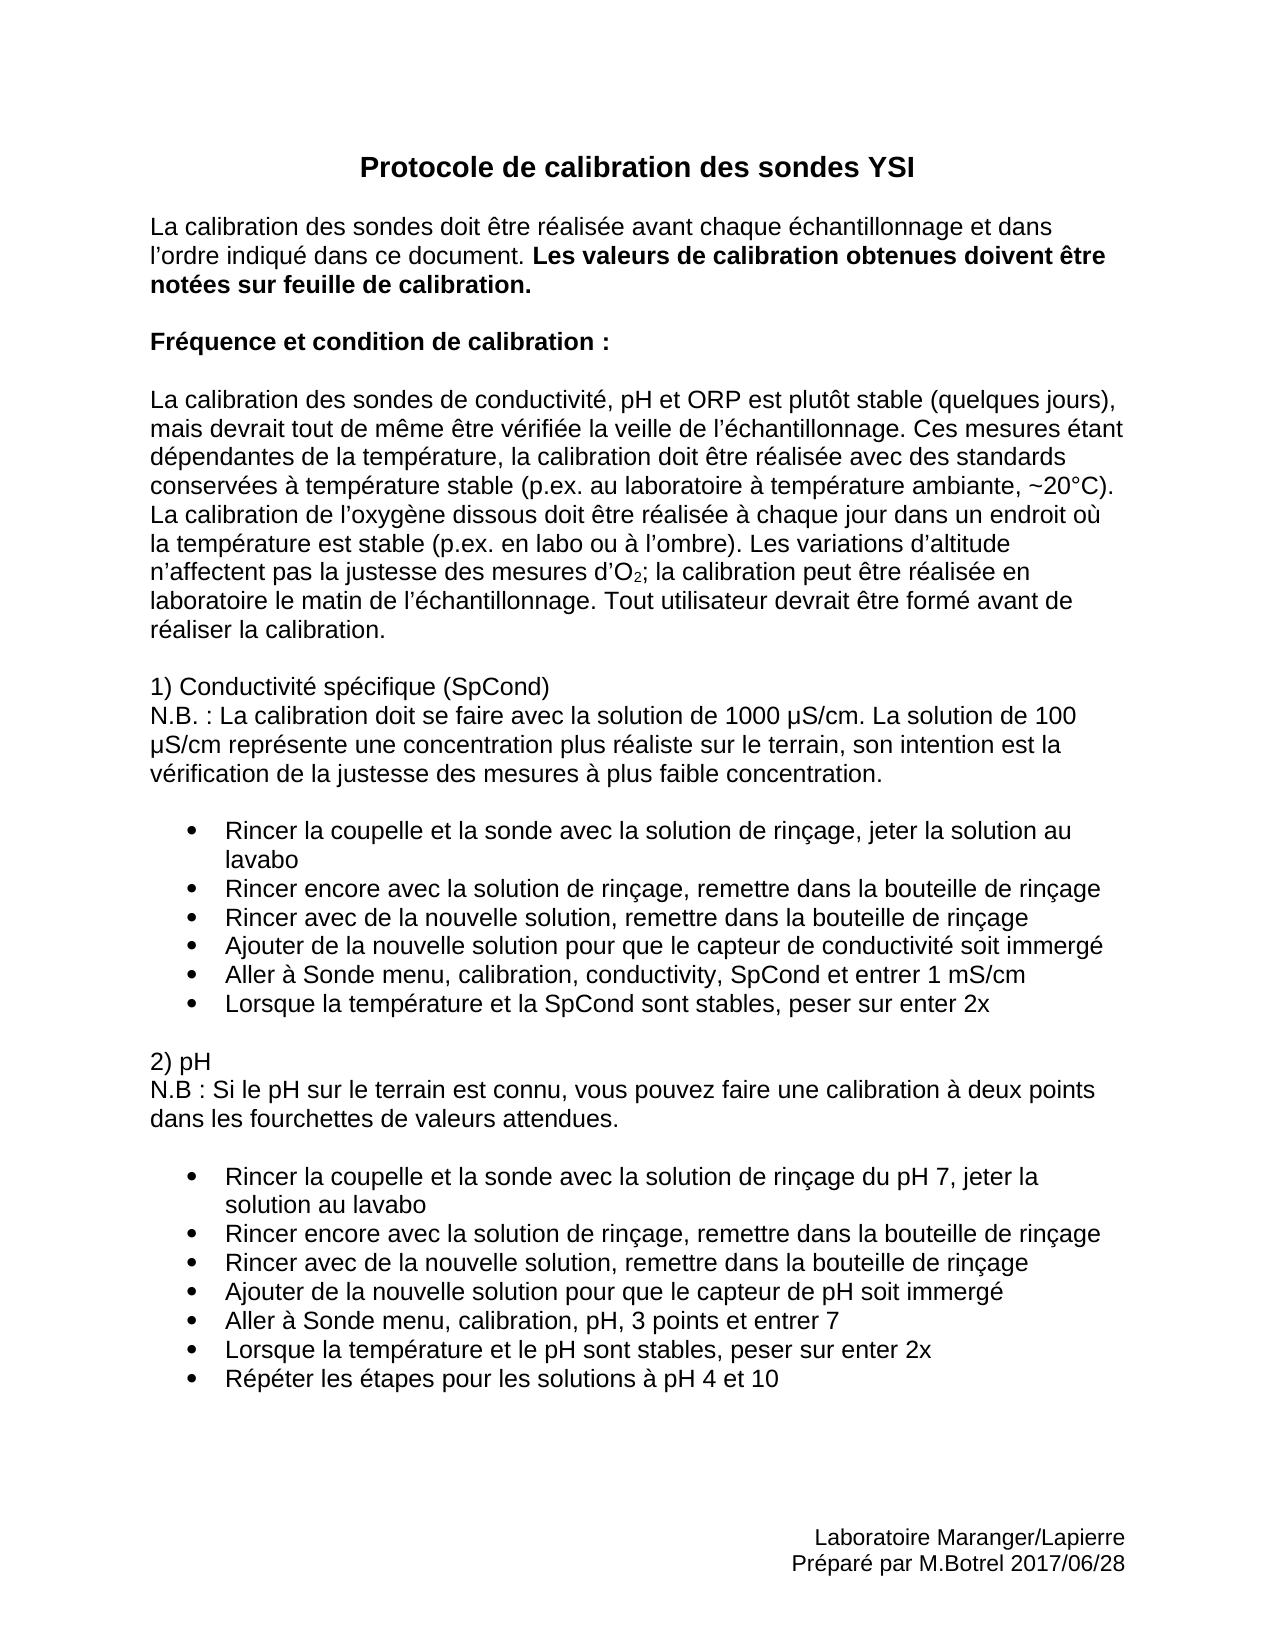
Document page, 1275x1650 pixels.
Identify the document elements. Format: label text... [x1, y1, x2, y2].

list Ajouter de la nouvelle solution pour que le capteur de pH soit immergé [187, 1277, 1125, 1306]
text N.B. : La calibration doit se faire avec la solution de 1000 μS/cm. La solution de 100 μS/cm représente une concentration plus réaliste sur le terrain, son intention est la vérification de la justesse des mesures à plus faible concentration. [150, 701, 1125, 787]
list Lorsque la température et le pH sont stables, peser sur enter 2x [187, 1335, 1125, 1363]
list Rincer la coupelle et la sonde avec la solution de rinçage du pH 7, jeter la solution au lavabo [187, 1162, 1125, 1219]
list Aller à Sonde menu, calibration, conductivity, SpCond et entrer 1 mS/cm [187, 960, 1125, 989]
text Fréquence et condition de calibration : [150, 327, 1125, 356]
list Rincer encore avec la solution de rinçage, remettre dans la bouteille de rinçage [187, 1219, 1125, 1248]
list Rincer encore avec la solution de rinçage, remettre dans la bouteille de rinçage [187, 874, 1125, 902]
list Rincer la coupelle et la sonde avec la solution de rinçage, jeter la solution au lavabo [187, 816, 1125, 874]
text 2) pH [150, 1047, 1125, 1075]
text La calibration des sondes doit être réalisée avant chaque échantillonnage et dans l’ordre indiqué dans ce document. Les valeurs de calibration obtenues doivent être notées sur feuille de calibration. [150, 212, 1125, 298]
list Ajouter de la nouvelle solution pour que le capteur de conductivité soit immergé [187, 931, 1125, 960]
list Répéter les étapes pour les solutions à pH 4 et 10 [187, 1363, 1125, 1392]
text N.B : Si le pH sur le terrain est connu, vous pouvez faire une calibration à deux points dans les fourchettes de valeurs attendues. [150, 1075, 1125, 1133]
text La calibration des sondes de conductivité, pH et ORP est plutôt stable (quelques jours), mais devrait tout de même être vérifiée la veille de l’échantillonnage. Ces mesures étant dépendantes de la température, la calibration doit être réalisée avec des standards conservées à température stable (p.ex. au laboratoire à température ambiante, ~20°C). La calibration de l’oxygène dissous doit être réalisée à chaque jour dans un endroit où la température est stable (p.ex. en labo ou à l’ombre). Les variations d’altitude n’affectent pas la justesse des mesures d’O2; la calibration peut être réalisée en laboratoire le matin de l’échantillonnage. Tout utilisateur devrait être formé avant de réaliser la calibration. [150, 385, 1125, 643]
list Aller à Sonde menu, calibration, pH, 3 points et entrer 7 [187, 1306, 1125, 1335]
list Lorsque la température et la SpCond sont stables, peser sur enter 2x [187, 989, 1125, 1018]
text 1) Conductivité spécifique (SpCond) [150, 672, 1125, 701]
list Rincer avec de la nouvelle solution, remettre dans la bouteille de rinçage [187, 1248, 1125, 1277]
text Protocole de calibration des sondes YSI [150, 150, 1125, 183]
list Rincer avec de la nouvelle solution, remettre dans la bouteille de rinçage [187, 902, 1125, 931]
